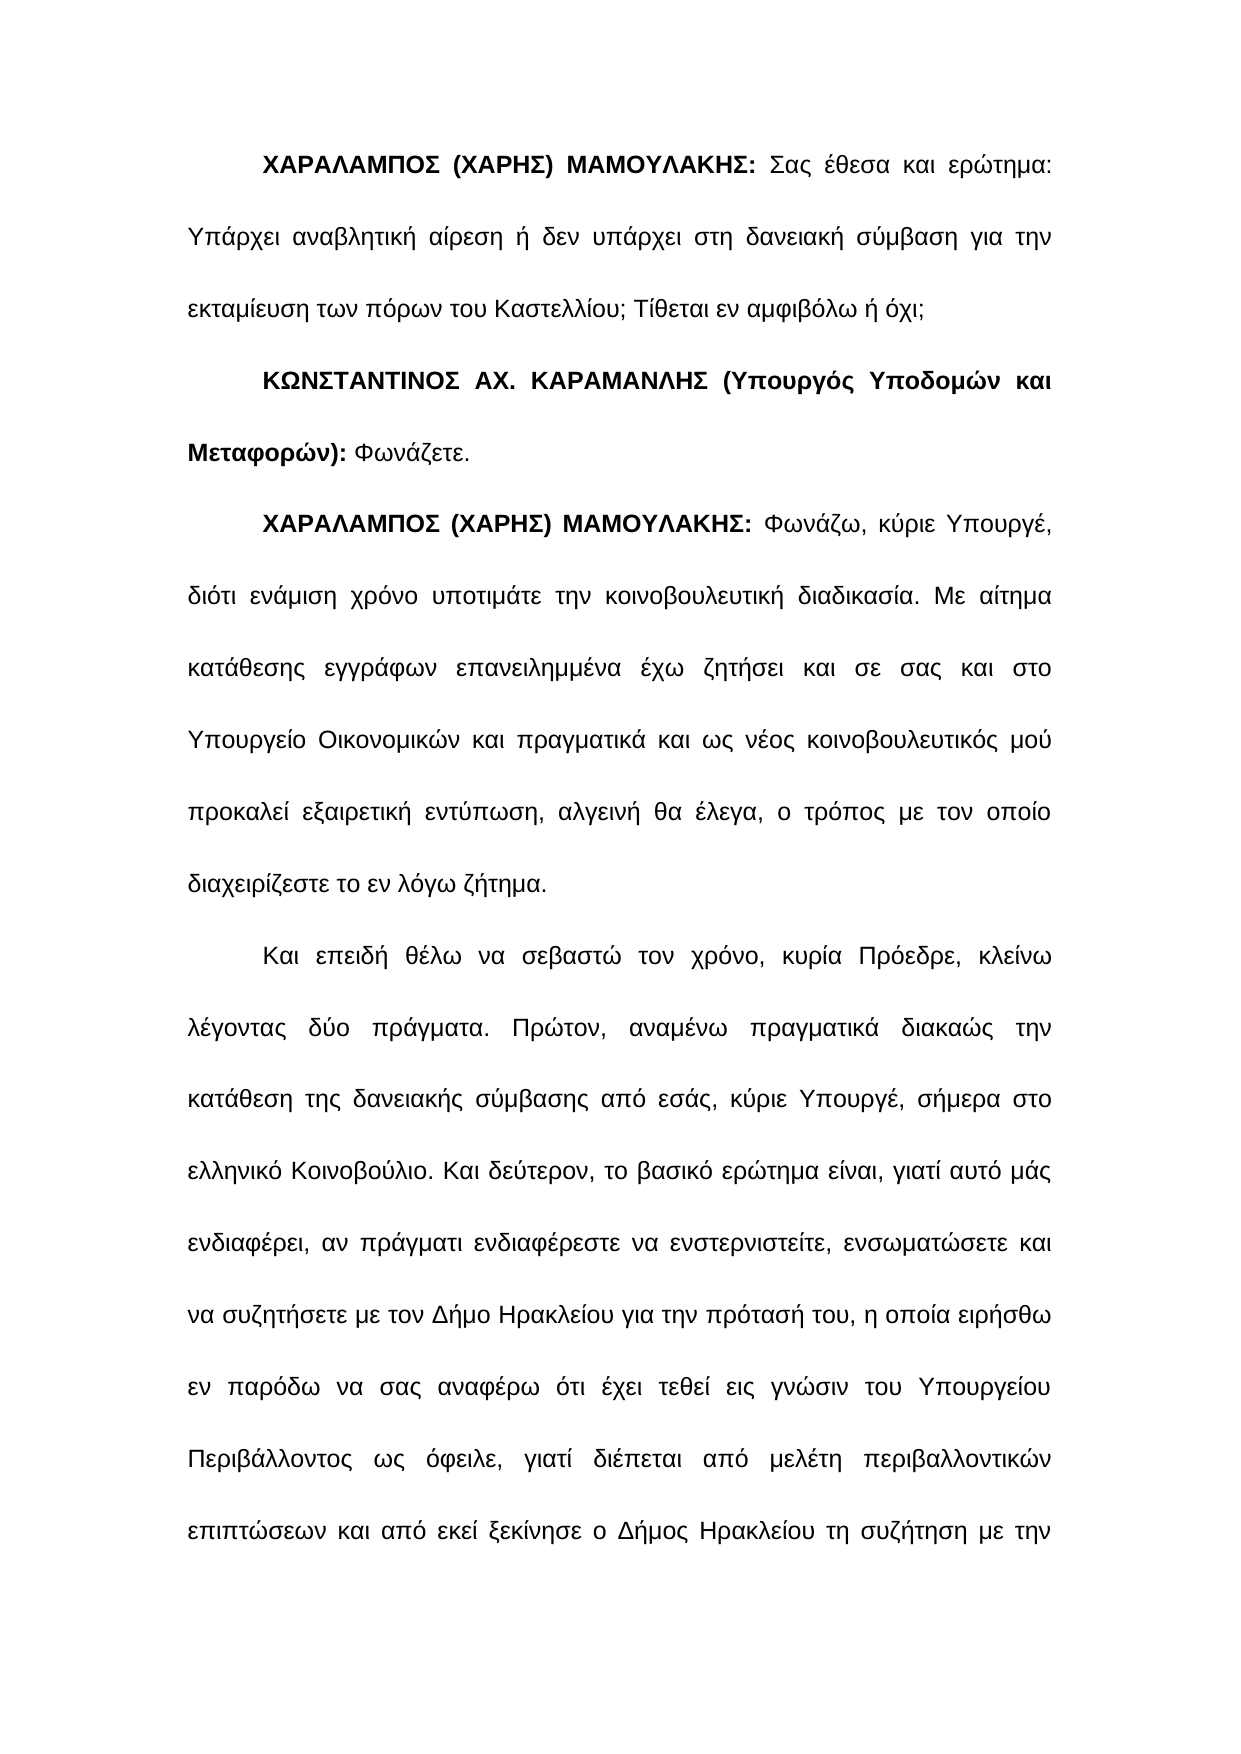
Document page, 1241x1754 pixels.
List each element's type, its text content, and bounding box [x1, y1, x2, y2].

text ΧΑΡΑΛΑΜΠΟΣ (ΧΑΡΗΣ) ΜΑΜΟΥΛΑΚΗΣ: Σας έθεσα και ερώτημα: Υπάρχει αναβλητική αίρεση ή δεν υπάρχει στη δανειακή σύμβαση για την εκταμίευση των πόρων του Καστελλίου; Τίθεται εν αμφιβόλω ή όχι; [187, 150, 1053, 322]
text ΚΩΝΣΤΑΝΤΙΝΟΣ ΑΧ. ΚΑΡΑΜΑΝΛΗΣ (Υπουργός Υποδομών και Μεταφορών): Φωνάζετε. [187, 366, 1053, 466]
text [187, 941, 1053, 1544]
text ΧΑΡΑΛΑΜΠΟΣ (ΧΑΡΗΣ) ΜΑΜΟΥΛΑΚΗΣ: Φωνάζω, κύριε Υπουργέ, διότι ενάμιση χρόνο υποτιμάτε την κοινοβουλευτική διαδικασία. Με αίτημα κατάθεσης εγγράφων επανειλημμένα έχω ζητήσει και σε σας και στο Υπουργείο Οικονομικών και πραγματικά και ως νέος κοινοβουλευτικός μού προκαλεί εξαιρετική εντύπωση, αλγεινή θα έλεγα, ο τρόπος με τον οποίο διαχειρίζεστε το εν λόγω ζήτημα. [187, 509, 1053, 897]
